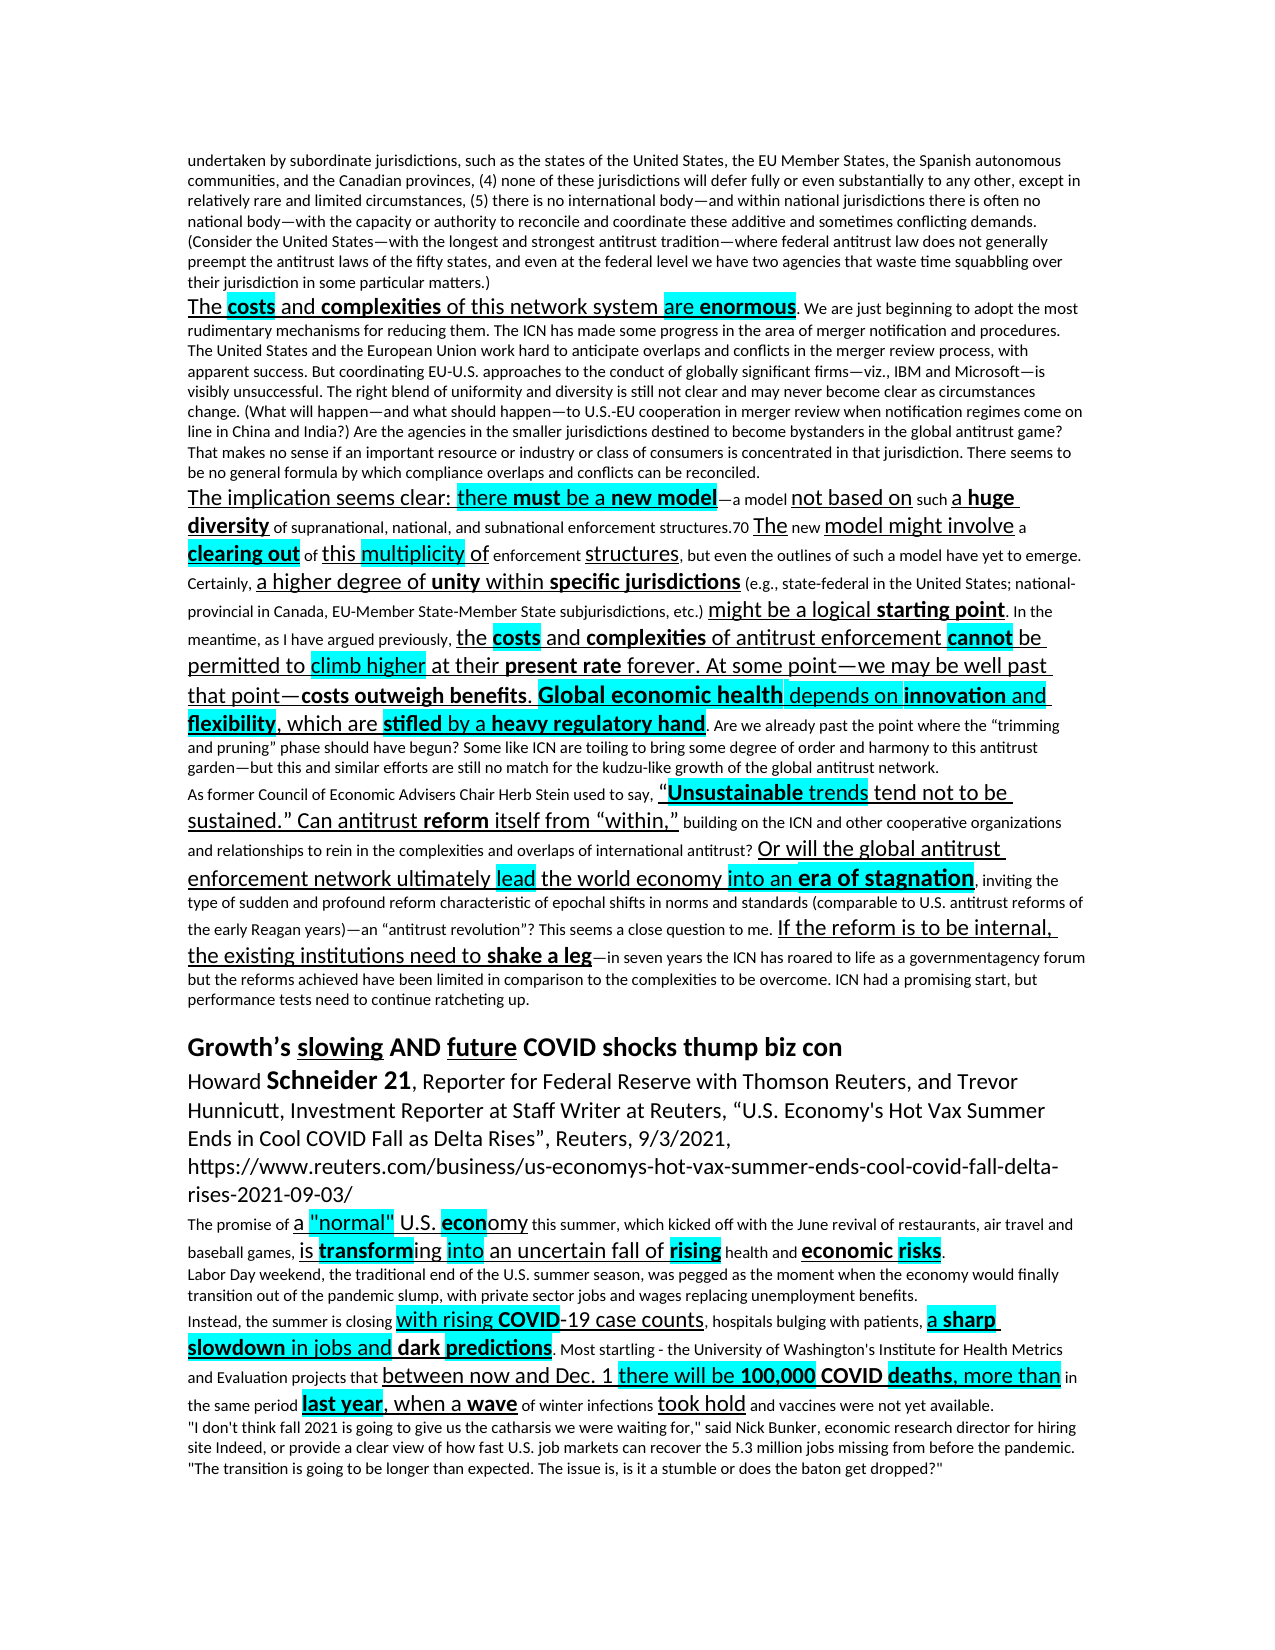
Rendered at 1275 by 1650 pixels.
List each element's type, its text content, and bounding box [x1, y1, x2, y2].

text Instead, the summer is closing with rising COVID-19 case counts, hospitals bulging with patients, a sharp slowdown in jobs and dark predictions. Most startling - the University of Washington's Institute for Health Metrics and Evaluation projects that between now and Dec. 1 there will be 100,000 COVID deaths, more than in the same period last year, when a wave of winter infections took hold and vaccines were not yet available. [187, 1305, 1087, 1417]
text "I don't think fall 2021 is going to give us the catharsis we were waiting for," said Nick Bunker, economic research director for hiring site Indeed, or provide a clear view of how fast U.S. job markets can recover the 5.3 million jobs missing from before the pandemic. "The transition is going to be longer than expected. The issue is, is it a stumble or does the baton get dropped?" [187, 1417, 1087, 1478]
text Labor Day weekend, the traditional end of the U.S. summer season, was pegged as the moment when the economy would finally transition out of the pandemic slump, with private sector jobs and wages replacing unemployment benefits. [187, 1264, 1087, 1305]
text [187, 150, 1087, 292]
subtitle Growth’s slowing AND future COVID shocks thump biz con [187, 1030, 1087, 1063]
text As former Council of Economic Advisers Chair Herb Stein used to say, “Unsustainable trends tend not to be sustained.” Can antitrust reform itself from “within,” building on the ICN and other cooperative organizations and relationships to rein in the complexities and overlaps of international antitrust? Or will the global antitrust enforcement network ultimately lead the world economy into an era of stagnation, inviting the type of sudden and profound reform characteristic of epochal shifts in norms and standards (comparable to U.S. antitrust reforms of the early Reagan years)—an “antitrust revolution”? This seems a close question to me. If the reform is to be internal, the existing institutions need to shake a leg—in seven years the ICN has roared to life as a governmentagency forum but the reforms achieved have been limited in comparison to the complexities to be overcome. ICN had a promising start, but performance tests need to continue ratcheting up. [187, 778, 1087, 1009]
text The costs and complexities of this network system are enormous. We are just beginning to adopt the most rudimentary mechanisms for reducing them. The ICN has made some progress in the area of merger notification and procedures. The United States and the European Union work hard to anticipate overlaps and conflicts in the merger review process, with apparent success. But coordinating EU-U.S. approaches to the conduct of globally significant firms—viz., IBM and Microsoft—is visibly unsuccessful. The right blend of uniformity and diversity is still not clear and may never become clear as circumstances change. (What will happen—and what should happen—to U.S.-EU cooperation in merger review when notification regimes come on line in China and India?) Are the agencies in the smaller jurisdictions destined to become bystanders in the global antitrust game? That makes no sense if an important resource or industry or class of consumers is concentrated in that jurisdiction. There seems to be no general formula by which compliance overlaps and conflicts can be reconciled. [187, 292, 1087, 483]
text The promise of a "normal" U.S. economy this summer, which kicked off with the June revival of restaurants, air travel and baseball games, is transforming into an uncertain fall of rising health and economic risks. [187, 1208, 1087, 1264]
text The implication seems clear: there must be a new model—a model not based on such a huge diversity of supranational, national, and subnational enforcement structures.70 The new model might involve a clearing out of this multiplicity of enforcement structures, but even the outlines of such a model have yet to emerge. Certainly, a higher degree of unity within specific jurisdictions (e.g., state-federal in the United States; national-provincial in Canada, EU-Member State-Member State subjurisdictions, etc.) might be a logical starting point. In the meantime, as I have argued previously, the costs and complexities of antitrust enforcement cannot be permitted to climb higher at their present rate forever. At some point—we may be well past that point—costs outweigh benefits. Global economic health depends on innovation and flexibility, which are stifled by a heavy regulatory hand. Are we already past the point where the “trimming and pruning” phase should have begun? Some like ICN are toiling to bring some degree of order and harmony to this antitrust garden—but this and similar efforts are still no match for the kudzu-like growth of the global antitrust network. [187, 483, 1087, 778]
text Howard Schneider 21, Reporter for Federal Reserve with Thomson Reuters, and Trevor Hunnicutt, Investment Reporter at Staff Writer at Reuters, “U.S. Economy's Hot Vax Summer Ends in Cool COVID Fall as Delta Rises”, Reuters, 9/3/2021, https://www.reuters.com/business/us-economys-hot-vax-summer-ends-cool-covid-fall-delta-rises-2021-09-03/ [187, 1063, 1087, 1208]
